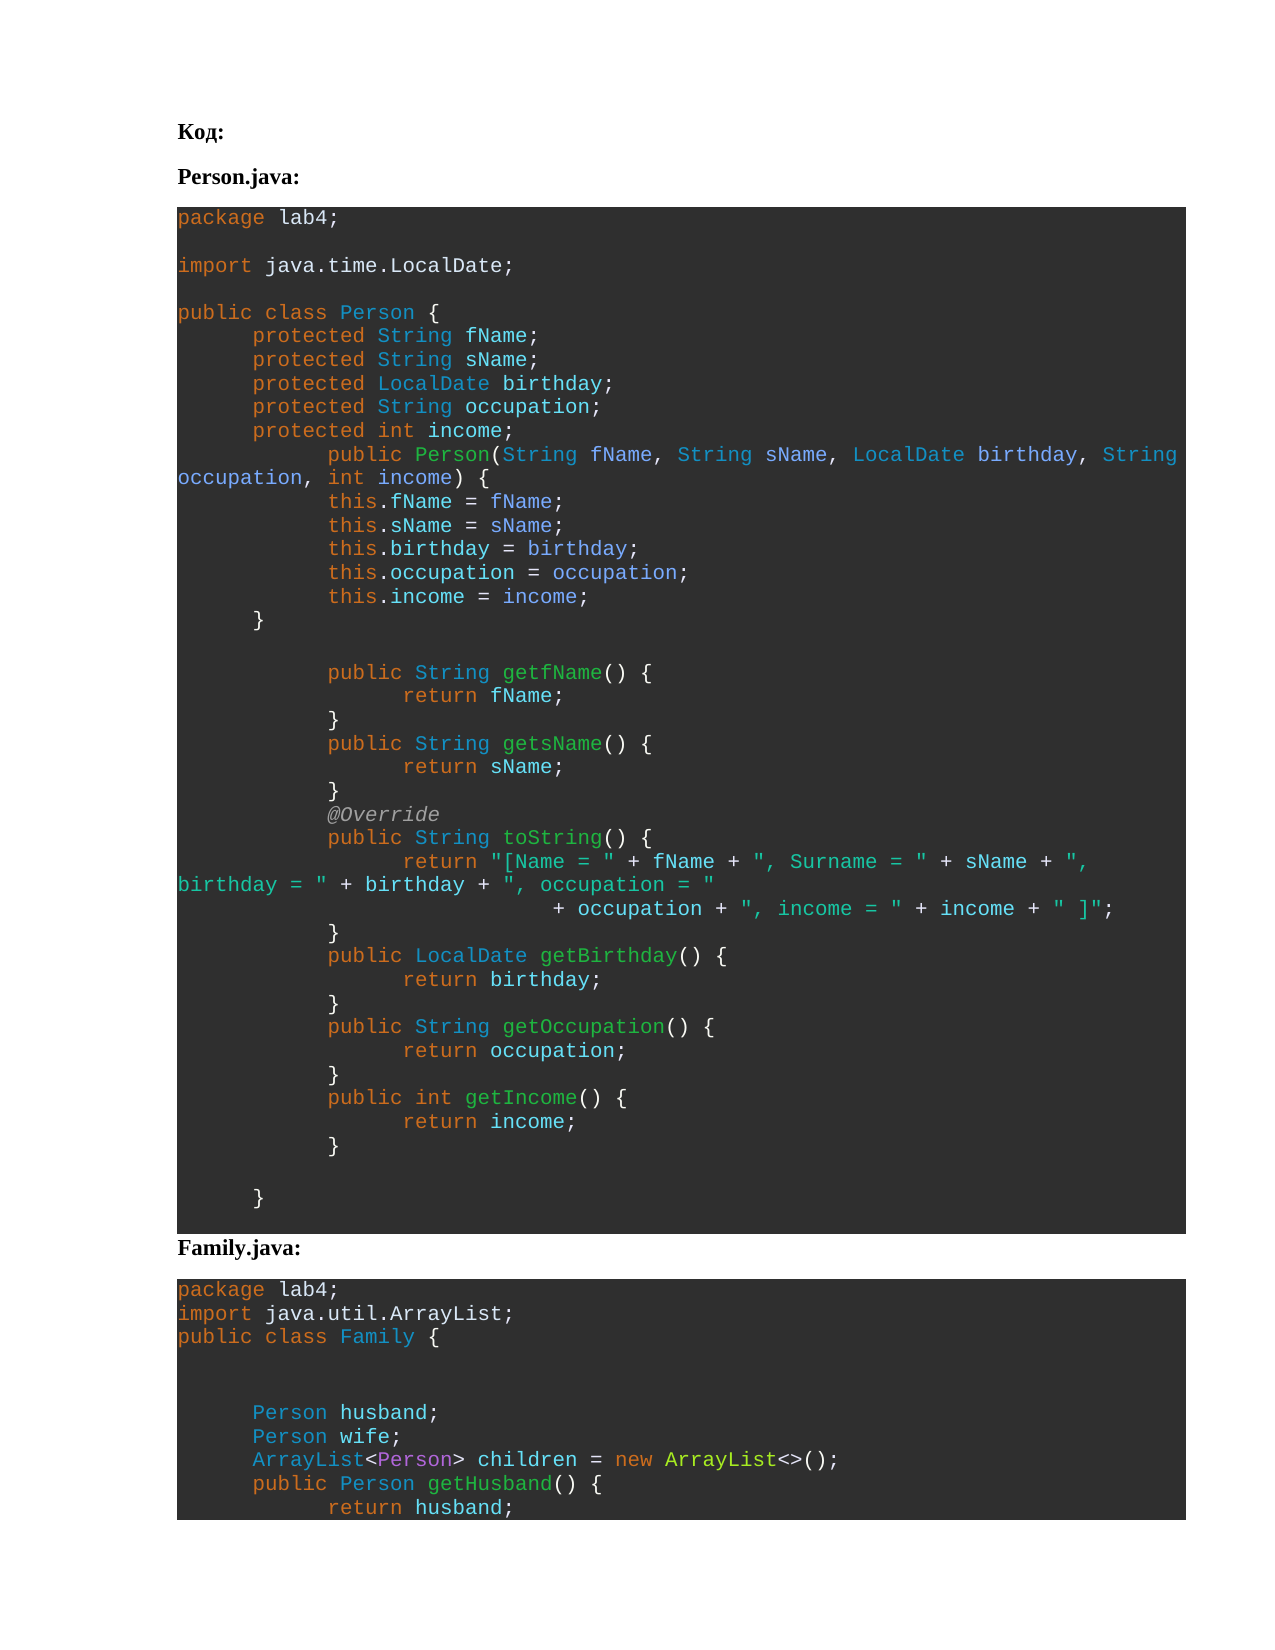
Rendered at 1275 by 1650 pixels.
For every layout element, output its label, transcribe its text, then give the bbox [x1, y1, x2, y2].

text } [177, 1187, 1186, 1211]
text this.sName = sName; [177, 515, 1186, 538]
text Person.java: [177, 163, 1186, 189]
text public String toString() { [177, 827, 1186, 851]
text } [177, 1134, 1186, 1158]
text public String getsName() { [177, 733, 1186, 756]
text } [177, 993, 1186, 1016]
text this.occupation = occupation; [177, 562, 1186, 586]
text Код: [177, 118, 1186, 144]
text this.fName = fName; [177, 491, 1186, 515]
text this.income = income; [177, 586, 1186, 609]
text public int getIncome() { [177, 1087, 1186, 1111]
text } [177, 609, 1186, 633]
text public String getfName() { [177, 662, 1186, 685]
text public LocalDate getBirthday() { [177, 945, 1186, 969]
text @Override [177, 803, 1186, 827]
text import java.time.LocalDate; [177, 254, 1186, 278]
text } [177, 922, 1186, 945]
text return occupation; [177, 1040, 1186, 1064]
text } [177, 1064, 1186, 1087]
text return fName; [177, 685, 1186, 709]
text return income; [177, 1111, 1186, 1134]
text public class Person { [177, 302, 1186, 326]
text import java.util.ArrayList; [177, 1302, 1186, 1326]
text Person wife; [177, 1426, 1186, 1449]
text } [177, 709, 1186, 733]
text this.birthday = birthday; [177, 538, 1186, 562]
text package lab4; [177, 1279, 1186, 1302]
text public class Family { [177, 1326, 1186, 1350]
text protected int income; [177, 420, 1186, 444]
text package lab4; [177, 207, 1186, 231]
text public Person getHusband() { [177, 1473, 1186, 1497]
text + occupation + ", income = " + income + " ]"; [177, 898, 1186, 922]
text protected String fName; [177, 326, 1186, 349]
text return birthday; [177, 969, 1186, 993]
text protected String sName; [177, 349, 1186, 373]
text protected LocalDate birthday; [177, 373, 1186, 396]
text public String getOccupation() { [177, 1016, 1186, 1040]
text ArrayList<Person> children = new ArrayList<>(); [177, 1449, 1186, 1473]
text return "[Name = " + fName + ", Surname = " + sName + ", birthday = " + birthday + ", occupation = " [177, 851, 1186, 898]
text Person husband; [177, 1402, 1186, 1426]
text protected String occupation; [177, 396, 1186, 420]
text Family.java: [177, 1234, 1186, 1261]
text } [177, 780, 1186, 803]
text return husband; [177, 1497, 1186, 1520]
text public Person(String fName, String sName, LocalDate birthday, String occupation, int income) { [177, 444, 1186, 491]
text return sName; [177, 756, 1186, 780]
